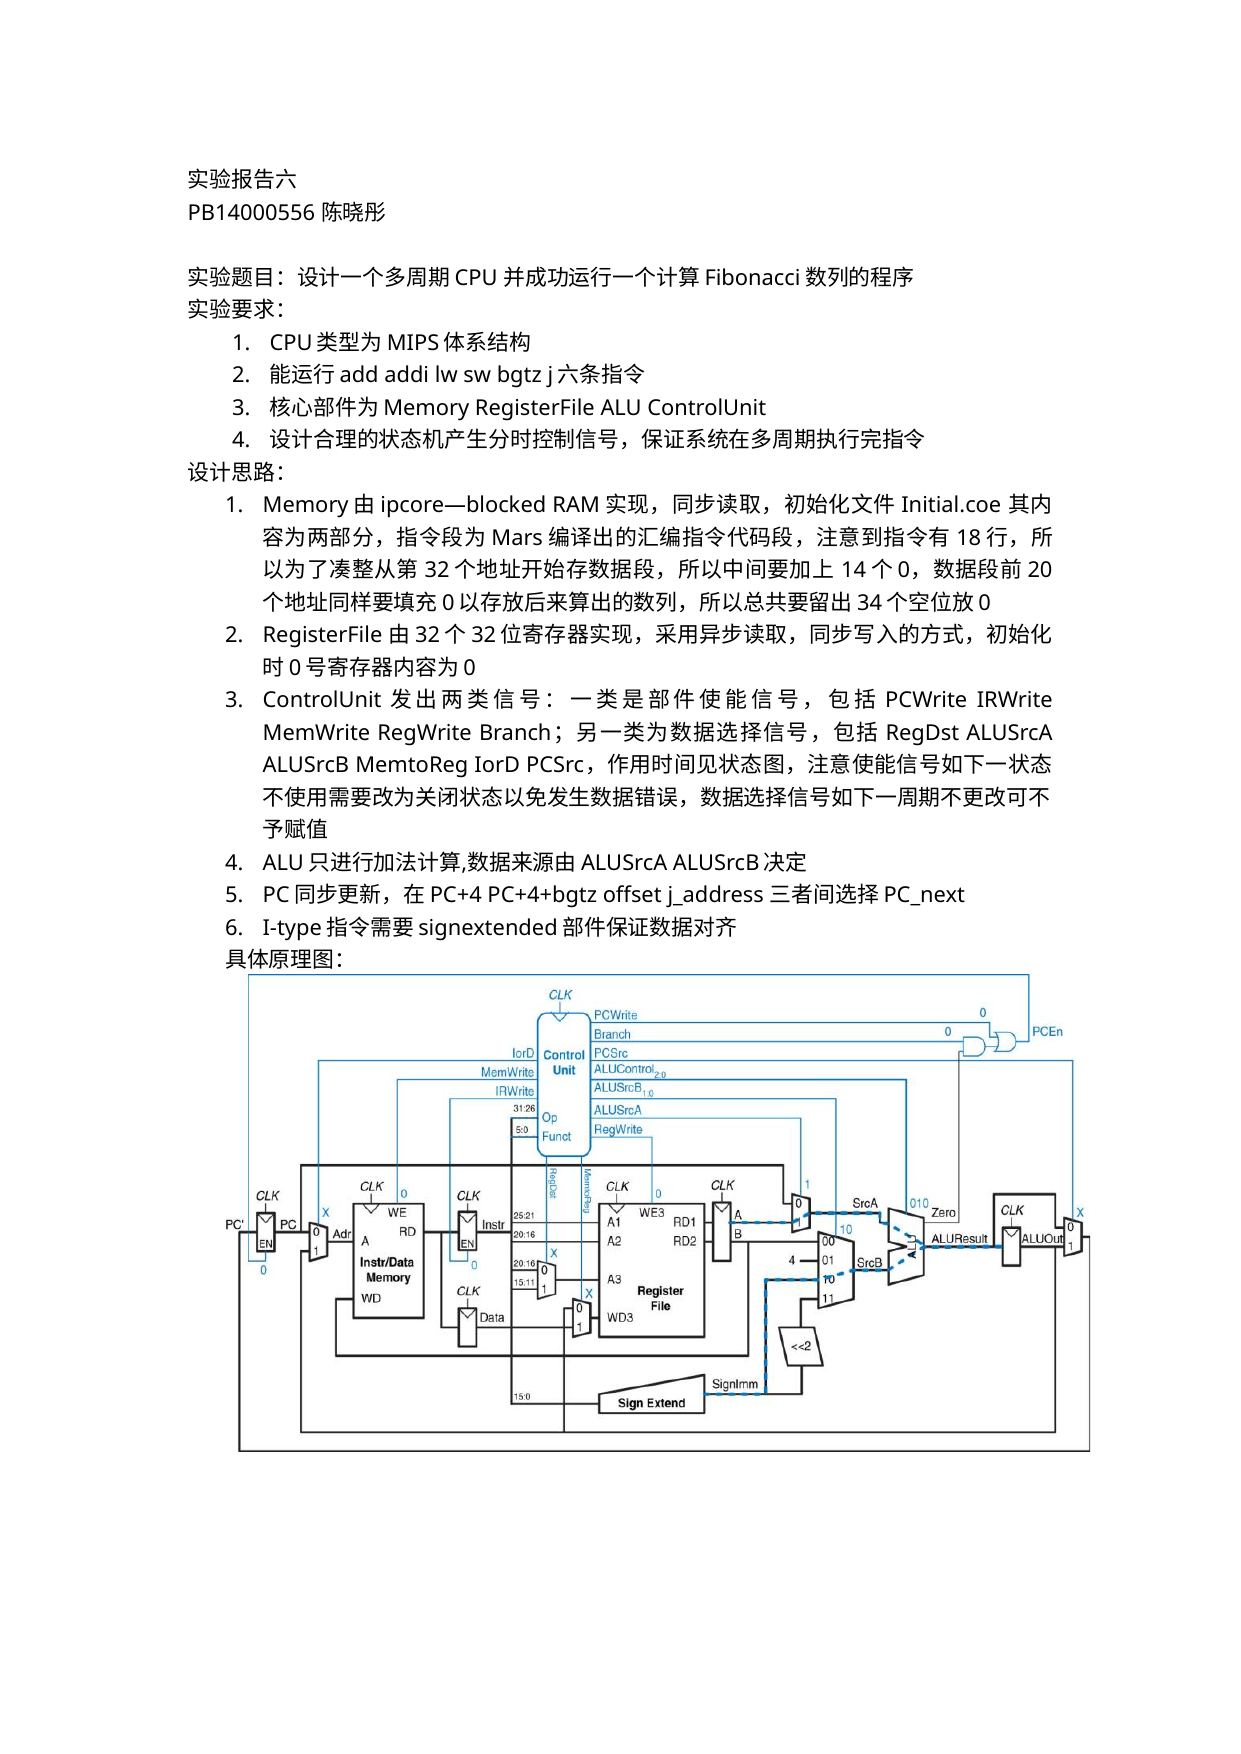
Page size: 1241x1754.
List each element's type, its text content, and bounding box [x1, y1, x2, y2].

text PB14000556 陈晓彤 [187, 194, 1053, 227]
text 实验报告六 [187, 162, 1053, 194]
list PC同步更新，在PC+4 PC+4+bgtz offset j_address 三者间选择PC_next [225, 877, 1053, 909]
list I-type指令需要signextended部件保证数据对齐 [225, 909, 1053, 942]
list 设计合理的状态机产生分时控制信号，保证系统在多周期执行完指令 [232, 422, 1053, 454]
picture [225, 974, 1091, 1452]
list ALU只进行加法计算,数据来源由ALUSrcA ALUSrcB决定 [225, 844, 1053, 877]
list ControlUnit发出两类信号：一类是部件使能信号，包括PCWrite IRWrite MemWrite RegWrite Branch；另一类为数据选择信号，包括RegDst ALUSrcA ALUSrcB MemtoReg IorD PCSrc，作用时间见状态图，注意使能信号如下一状态不使用需要改为关闭状态以免发生数据错误，数据选择信号如下一周期不更改可不予赋值 [225, 682, 1053, 844]
list Memory由ipcore—blocked RAM实现，同步读取，初始化文件Initial.coe 其内容为两部分，指令段为Mars编译出的汇编指令代码段，注意到指令有18行，所以为了凑整从第32个地址开始存数据段，所以中间要加上14个0，数据段前20个地址同样要填充0以存放后来算出的数列，所以总共要留出34个空位放0 [225, 487, 1053, 617]
text 实验要求： [187, 292, 1053, 324]
list RegisterFile 由32个32位寄存器实现，采用异步读取，同步写入的方式，初始化时0号寄存器内容为0 [225, 617, 1053, 682]
list CPU类型为MIPS体系结构 [232, 324, 1053, 357]
list 核心部件为Memory RegisterFile ALU ControlUnit [232, 389, 1053, 422]
text 设计思路： [187, 454, 1053, 487]
list 能运行add addi lw sw bgtz j六条指令 [232, 357, 1053, 389]
text 实验题目：设计一个多周期CPU 并成功运行一个计算Fibonacci数列的程序 [187, 259, 1053, 292]
text 具体原理图： [225, 942, 1053, 974]
